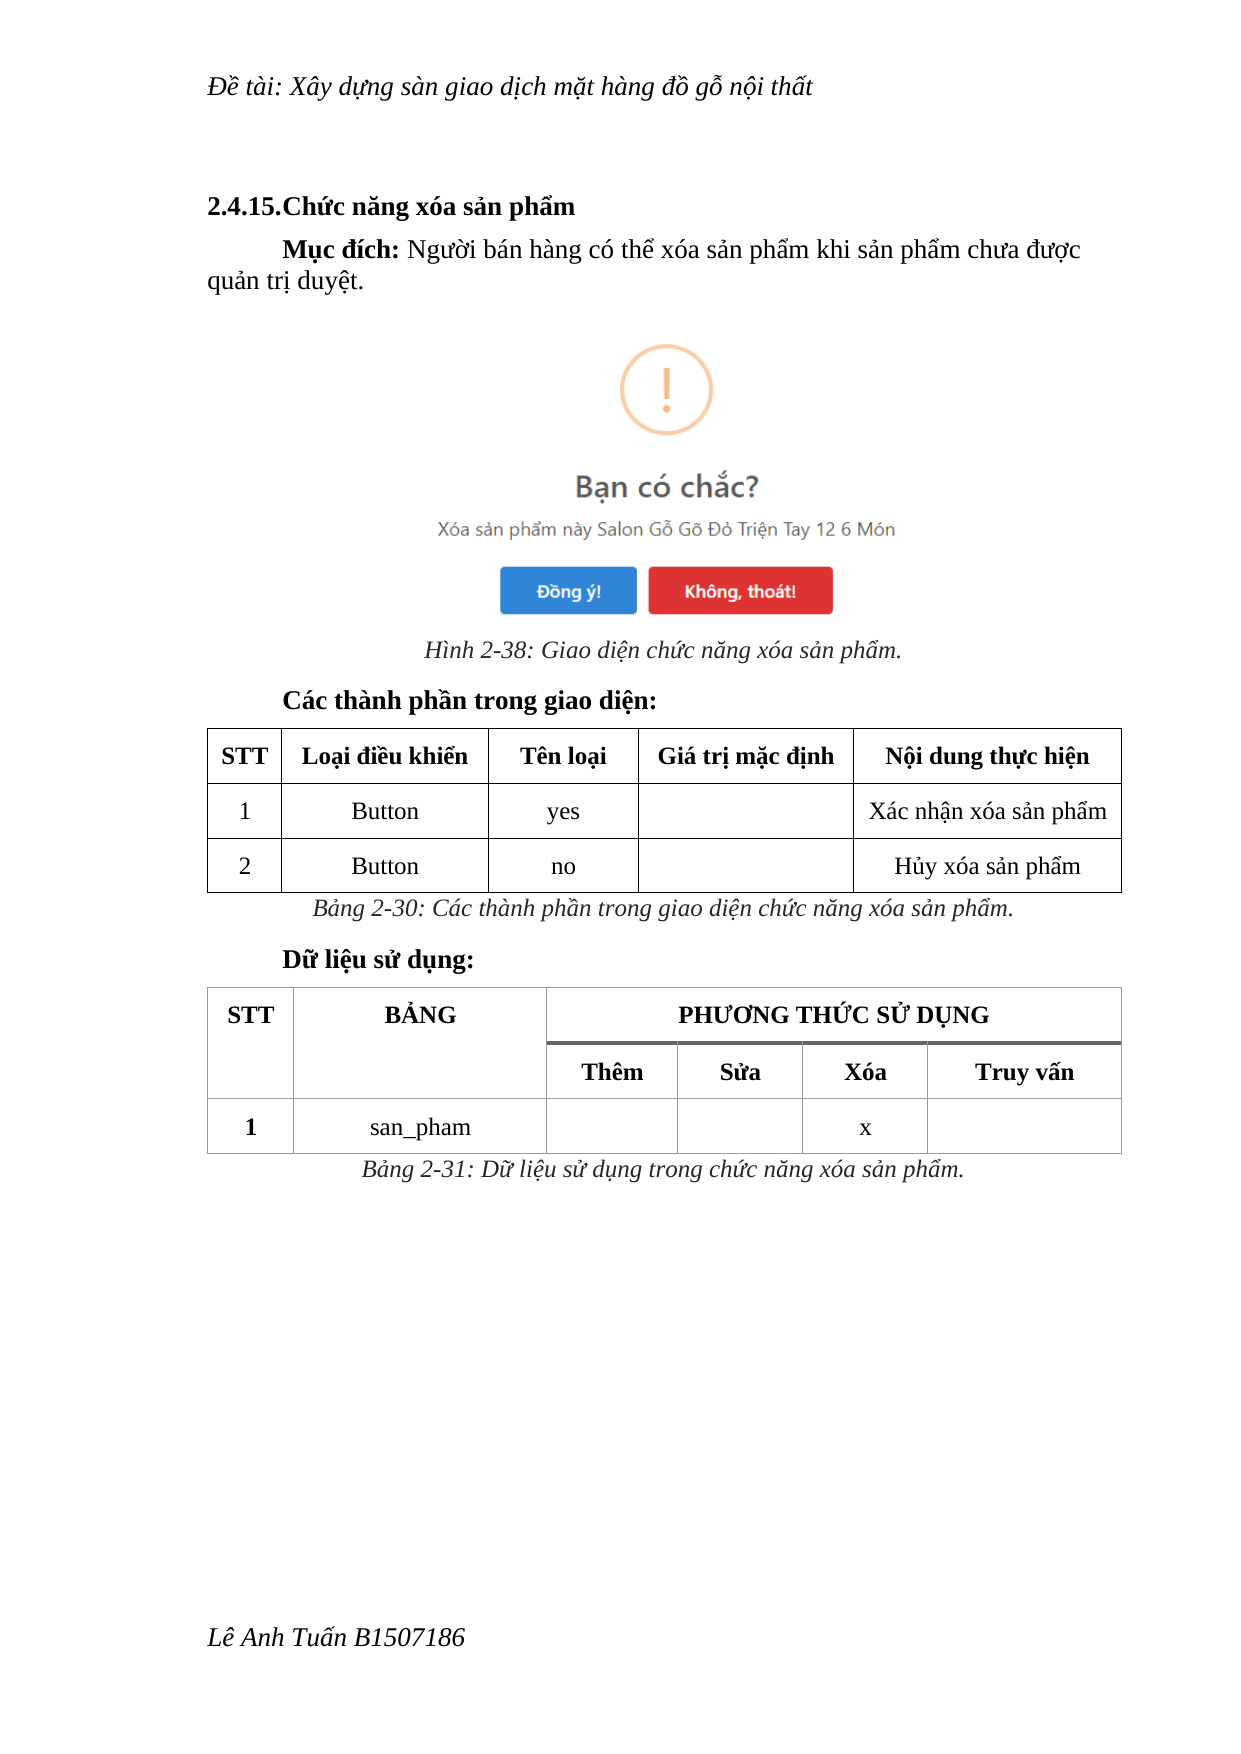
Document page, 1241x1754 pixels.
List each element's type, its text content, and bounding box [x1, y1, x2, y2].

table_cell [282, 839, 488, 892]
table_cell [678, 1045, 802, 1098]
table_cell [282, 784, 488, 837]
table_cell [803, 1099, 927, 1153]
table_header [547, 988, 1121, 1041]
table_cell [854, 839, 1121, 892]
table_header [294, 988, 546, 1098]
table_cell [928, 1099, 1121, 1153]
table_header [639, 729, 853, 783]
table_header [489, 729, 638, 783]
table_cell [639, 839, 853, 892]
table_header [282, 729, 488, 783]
picture [405, 308, 923, 635]
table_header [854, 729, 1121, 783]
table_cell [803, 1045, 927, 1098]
text Dữ liệu sử dụng: [207, 943, 1122, 974]
text Các thành phần trong giao diện: [207, 684, 1122, 715]
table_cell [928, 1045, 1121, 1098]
text Bảng 2-31: Dữ liệu sử dụng trong chức năng xóa sản phẩm. [207, 1154, 1122, 1183]
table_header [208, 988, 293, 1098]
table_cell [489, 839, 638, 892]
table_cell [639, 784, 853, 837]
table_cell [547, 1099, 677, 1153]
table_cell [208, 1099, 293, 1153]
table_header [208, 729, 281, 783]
text Bảng 2-30: Các thành phần trong giao diện chức năng xóa sản phẩm. [207, 893, 1122, 922]
subtitle Chức năng xóa sản phẩm [207, 190, 1122, 221]
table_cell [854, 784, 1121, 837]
text Hình 2-38: Giao diện chức năng xóa sản phẩm. [207, 635, 1122, 663]
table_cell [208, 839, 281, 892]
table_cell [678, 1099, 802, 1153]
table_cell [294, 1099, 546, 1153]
text Mục đích: Người bán hàng có thể xóa sản phẩm khi sản phẩm chưa được quản trị duyệt. [207, 233, 1122, 296]
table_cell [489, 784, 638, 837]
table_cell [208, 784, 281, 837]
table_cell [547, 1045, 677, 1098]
